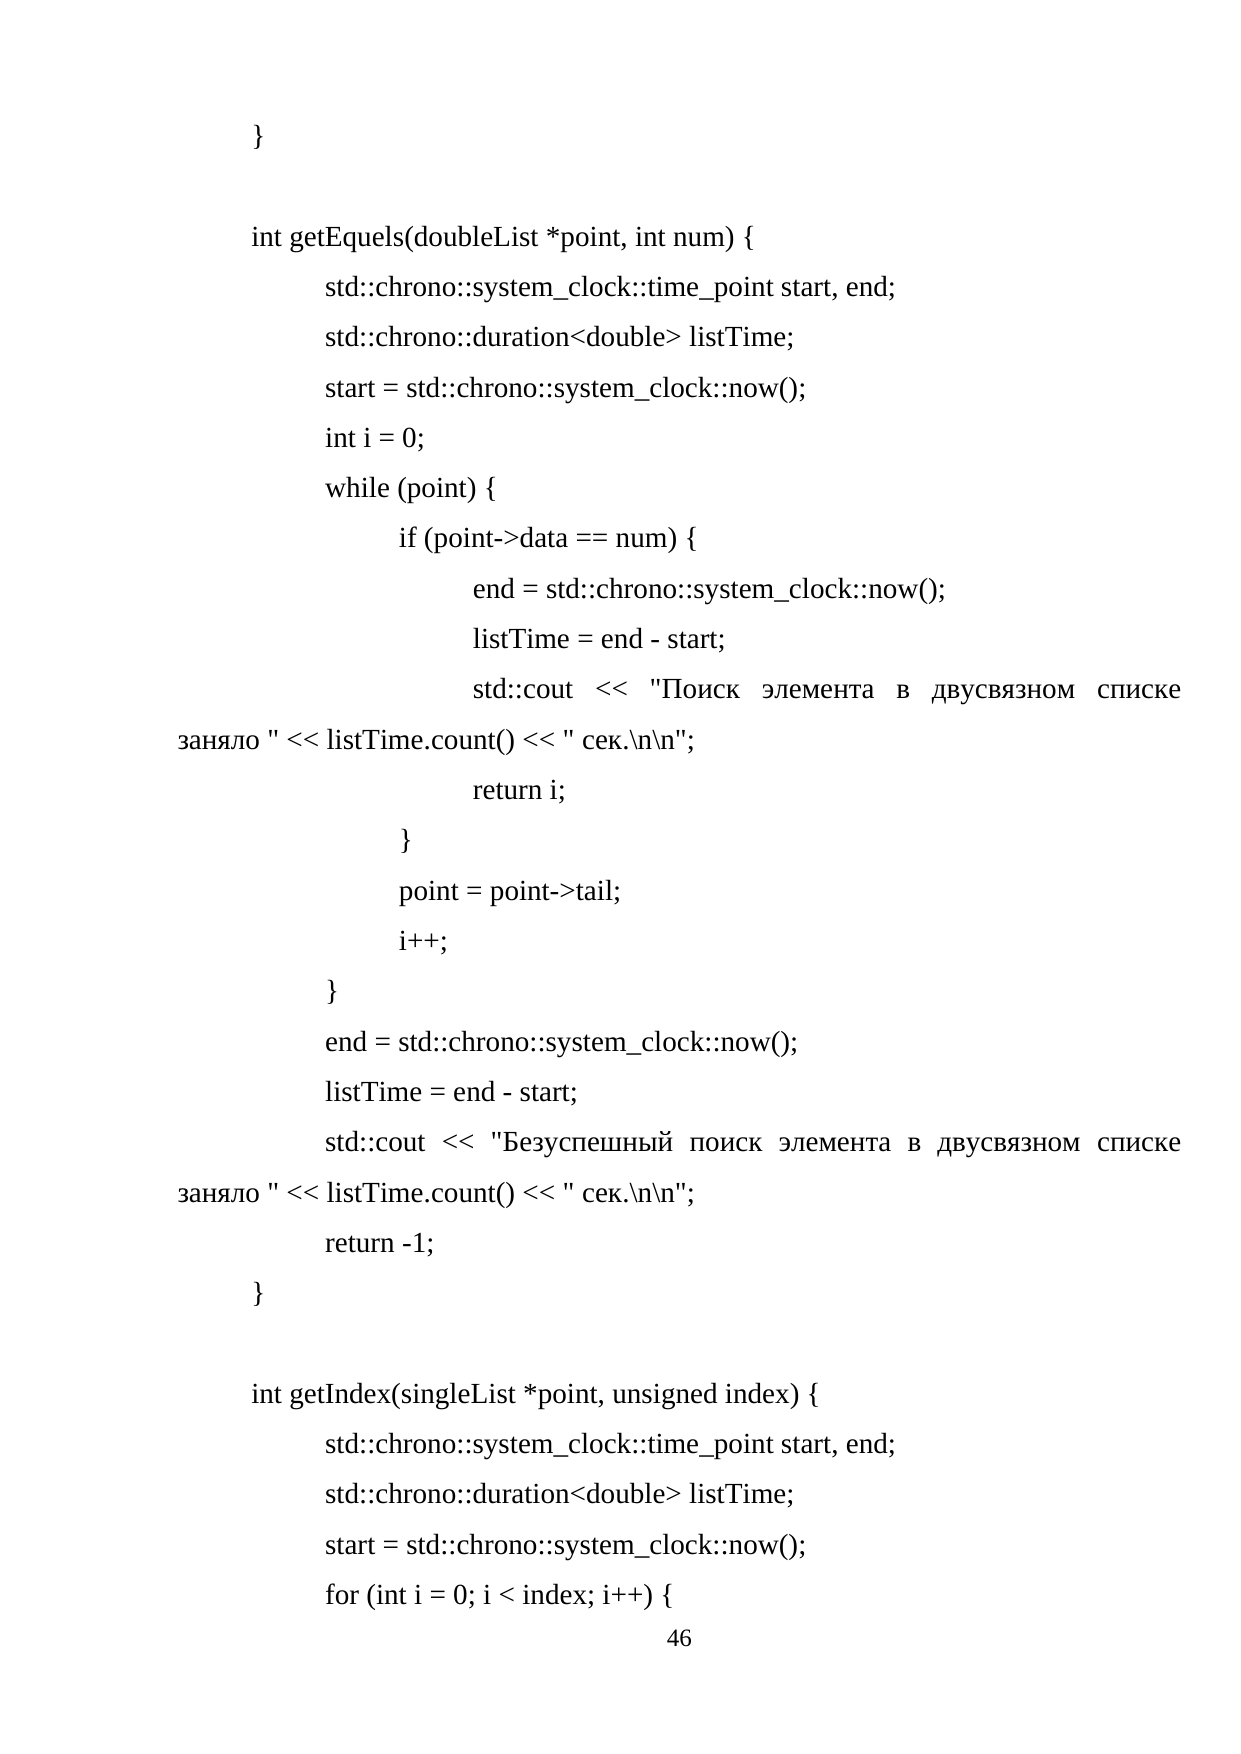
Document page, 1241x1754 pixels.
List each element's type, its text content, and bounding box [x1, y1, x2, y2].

text int getEquels(doubleList *point, int num) { [177, 219, 1181, 252]
text std::cout << "Поиск элемента в двусвязном списке заняло " << listTime.count() << " сек.\n\n"; [177, 672, 1181, 755]
text return i; [177, 772, 1181, 806]
text int getIndex(singleList *point, unsigned index) { [177, 1376, 1181, 1409]
text i++; [177, 923, 1181, 957]
text start = std::chrono::system_clock::now(); [177, 1527, 1181, 1560]
text point = point->tail; [177, 873, 1181, 906]
text end = std::chrono::system_clock::now(); [177, 1024, 1181, 1057]
text std::cout << "Безуспешный поиск элемента в двусвязном списке заняло " << listTime.count() << " сек.\n\n"; [177, 1124, 1181, 1208]
text std::chrono::duration<double> listTime; [177, 1477, 1181, 1510]
text std::chrono::system_clock::time_point start, end; [177, 269, 1181, 303]
text } [177, 822, 1181, 856]
text } [177, 973, 1181, 1007]
text end = std::chrono::system_clock::now(); [177, 571, 1181, 604]
text if (point->data == num) { [177, 521, 1181, 554]
text while (point) { [177, 470, 1181, 504]
text std::chrono::system_clock::time_point start, end; [177, 1426, 1181, 1460]
text } [177, 1275, 1181, 1309]
text std::chrono::duration<double> listTime; [177, 319, 1181, 353]
text start = std::chrono::system_clock::now(); [177, 370, 1181, 403]
text for (int i = 0; i < index; i++) { [177, 1577, 1181, 1611]
text return -1; [177, 1225, 1181, 1258]
text } [177, 118, 1181, 152]
text listTime = end - start; [177, 621, 1181, 655]
text listTime = end - start; [177, 1074, 1181, 1108]
text int i = 0; [177, 420, 1181, 453]
